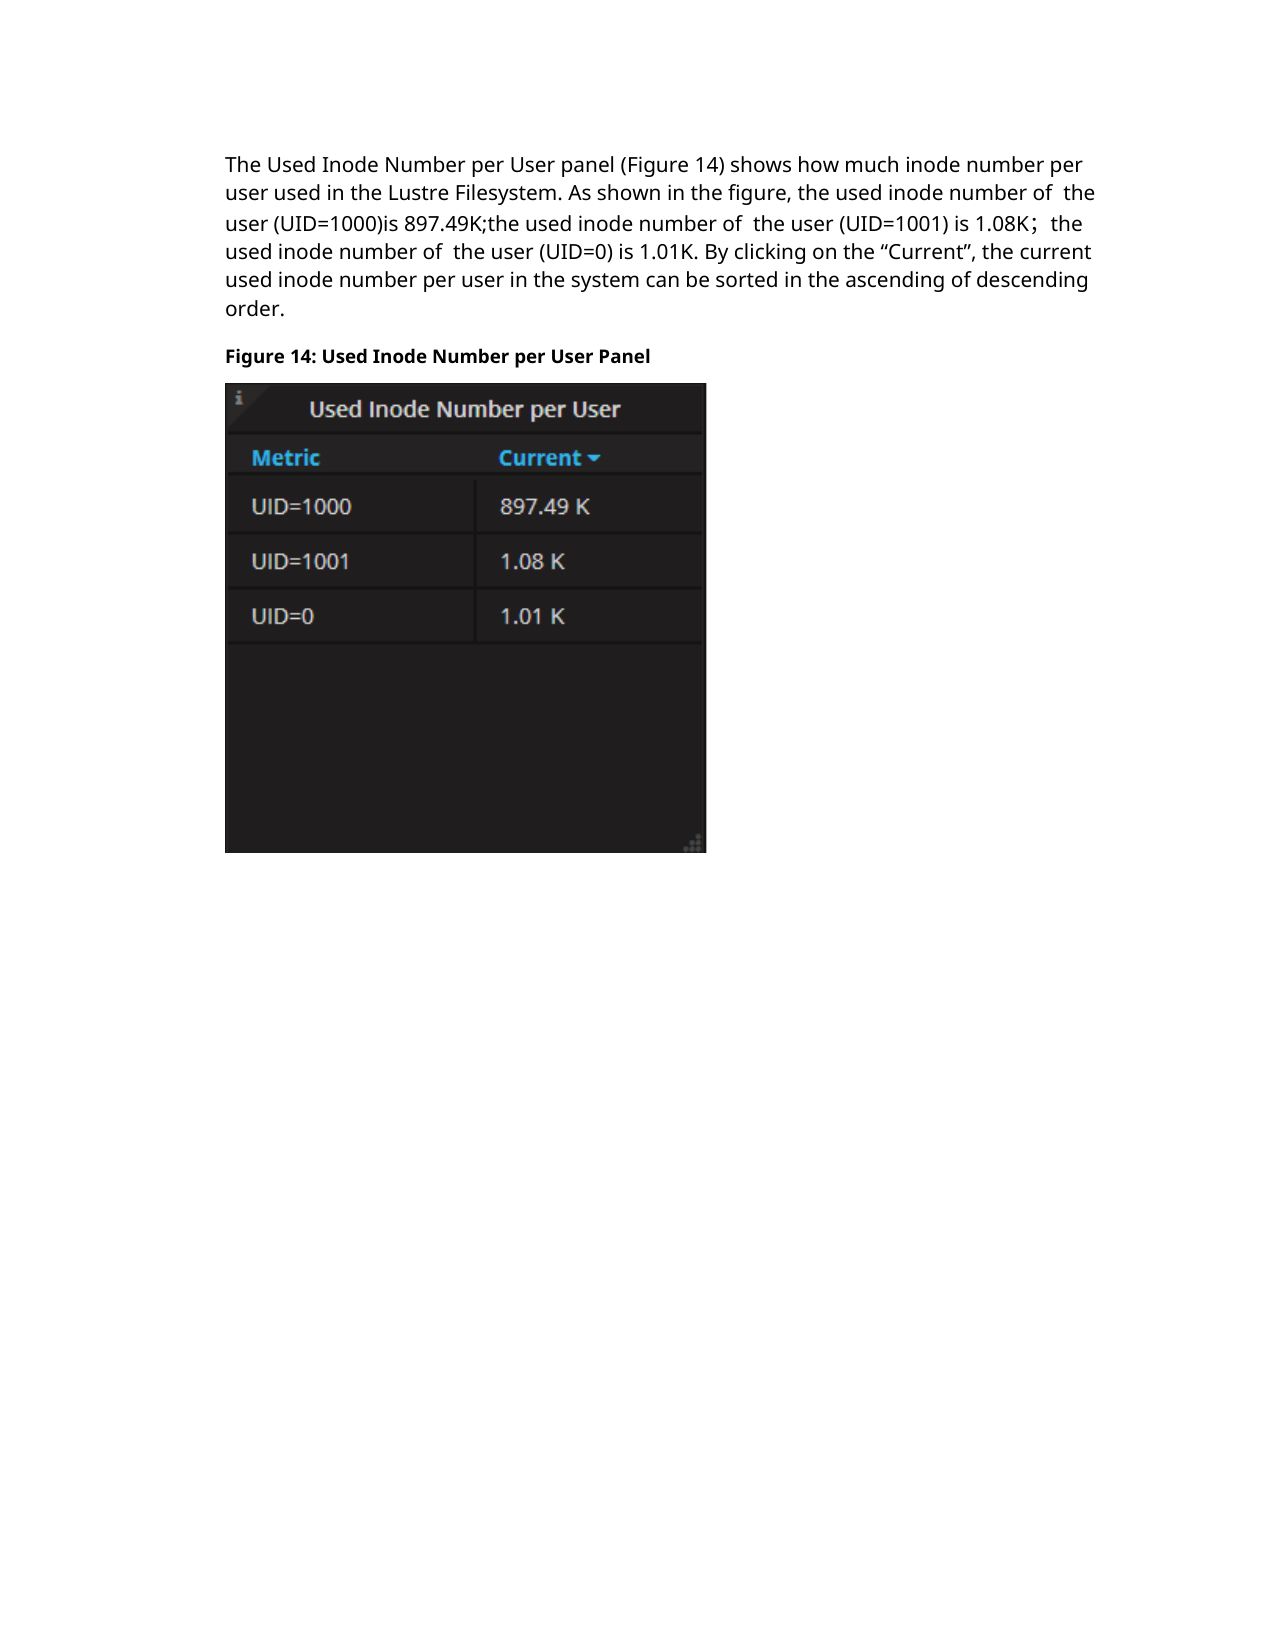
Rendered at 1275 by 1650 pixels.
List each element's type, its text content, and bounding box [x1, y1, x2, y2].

picture [225, 383, 707, 853]
text Figure 14: Used Inode Number per User Panel [225, 343, 1125, 369]
text The Used Inode Number per User panel (Figure 14) shows how much inode number per user used in the Lustre Filesystem. As shown in the figure, the used inode number of the user (UID=1000)is 897.49K;the used inode number of the user (UID=1001) is 1.08K；the used inode number of the user (UID=0) is 1.01K. By clicking on the “Current”, the current used inode number per user in the system can be sorted in the ascending of descending order. [225, 150, 1125, 322]
